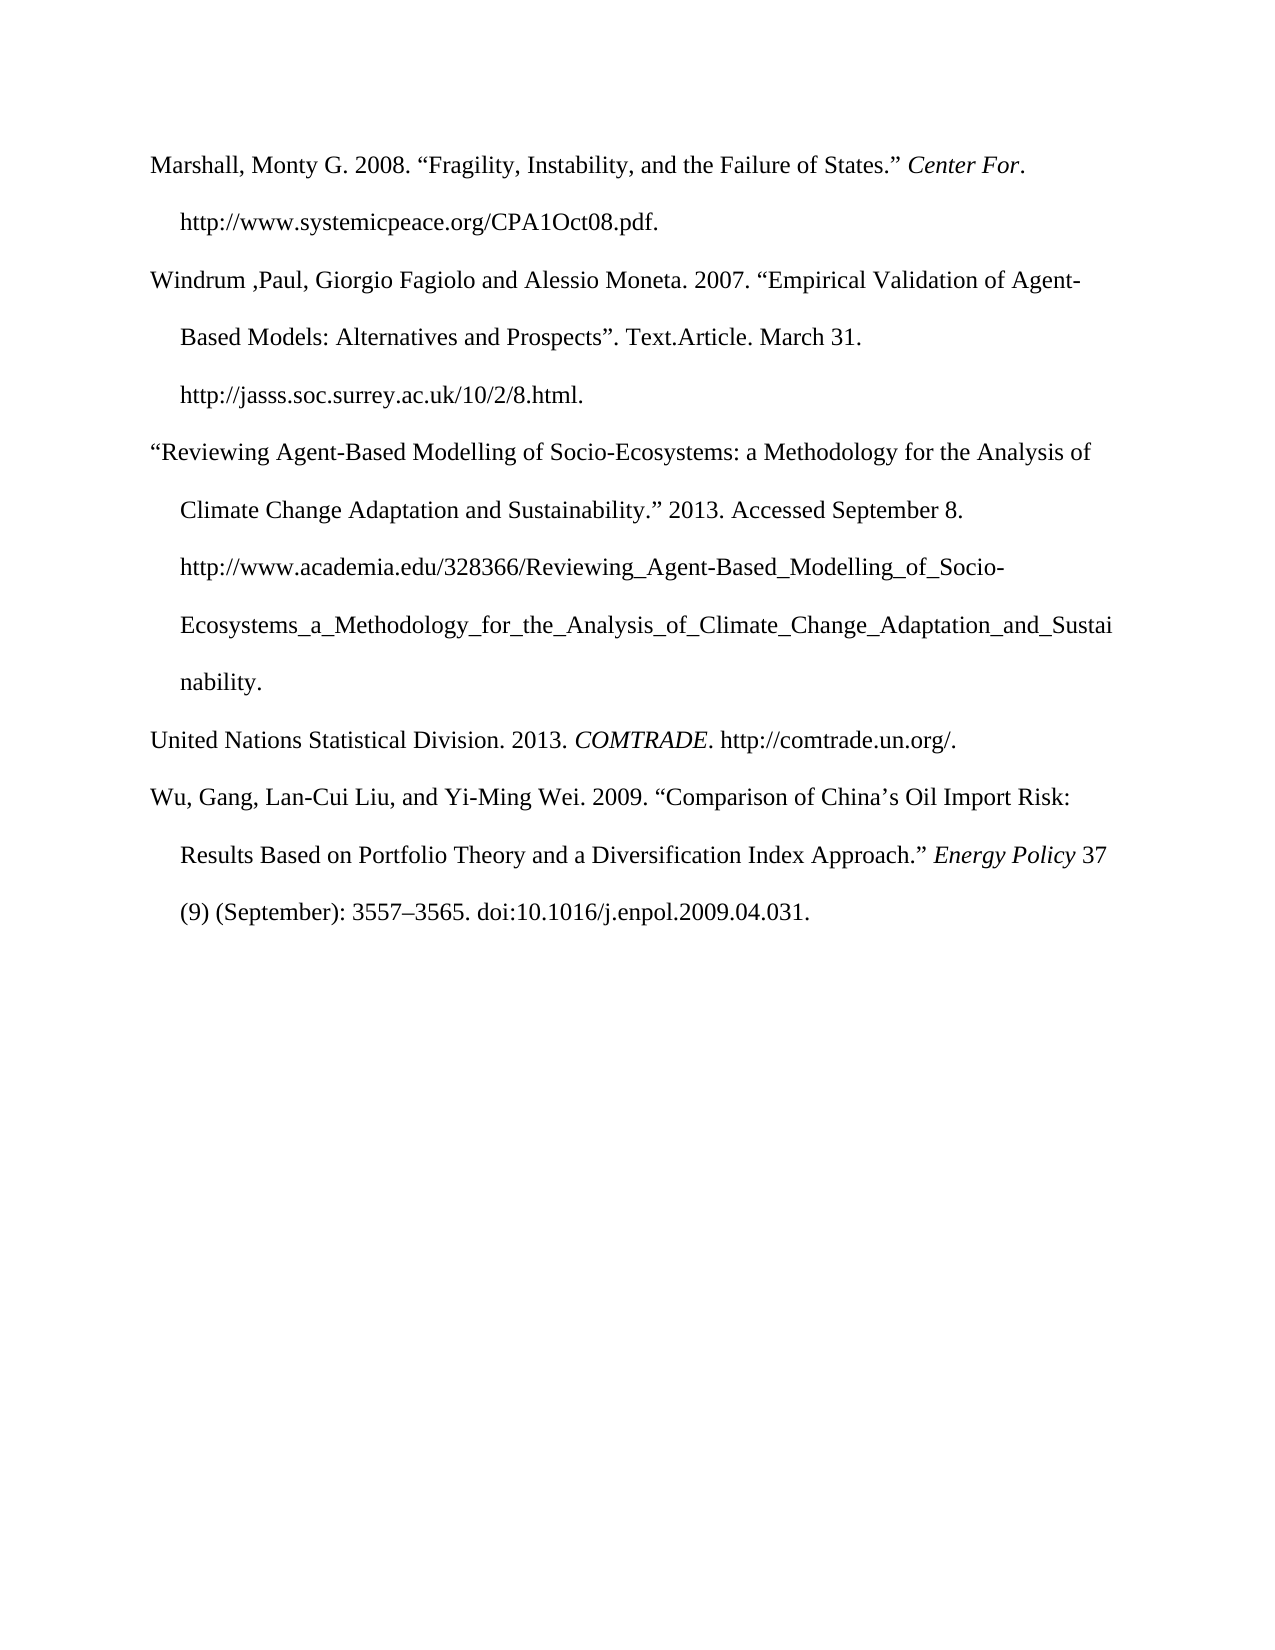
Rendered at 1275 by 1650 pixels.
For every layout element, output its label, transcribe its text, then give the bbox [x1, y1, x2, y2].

text United Nations Statistical Division. 2013. COMTRADE. http://comtrade.un.org/. [150, 725, 1125, 754]
text “Reviewing Agent-Based Modelling of Socio-Ecosystems: a Methodology for the Analysis of Climate Change Adaptation and Sustainability.” 2013. Accessed September 8. http://www.academia.edu/328366/Reviewing_Agent-Based_Modelling_of_Socio-Ecosystems_a_Methodology_for_the_Analysis_of_Climate_Change_Adaptation_and_Sustainability. [150, 437, 1125, 696]
text Windrum ,Paul, Giorgio Fagiolo and Alessio Moneta. 2007. “Empirical Validation of Agent-Based Models: Alternatives and Prospects”. Text.Article. March 31. http://jasss.soc.surrey.ac.uk/10/2/8.html. [150, 265, 1125, 409]
text Marshall, Monty G. 2008. “Fragility, Instability, and the Failure of States.” Center For. http://www.systemicpeace.org/CPA1Oct08.pdf. [150, 150, 1125, 236]
text Wu, Gang, Lan-Cui Liu, and Yi-Ming Wei. 2009. “Comparison of China’s Oil Import Risk: Results Based on Portfolio Theory and a Diversification Index Approach.” Energy Policy 37 (9) (September): 3557–3565. doi:10.1016/j.enpol.2009.04.031. [150, 782, 1125, 926]
